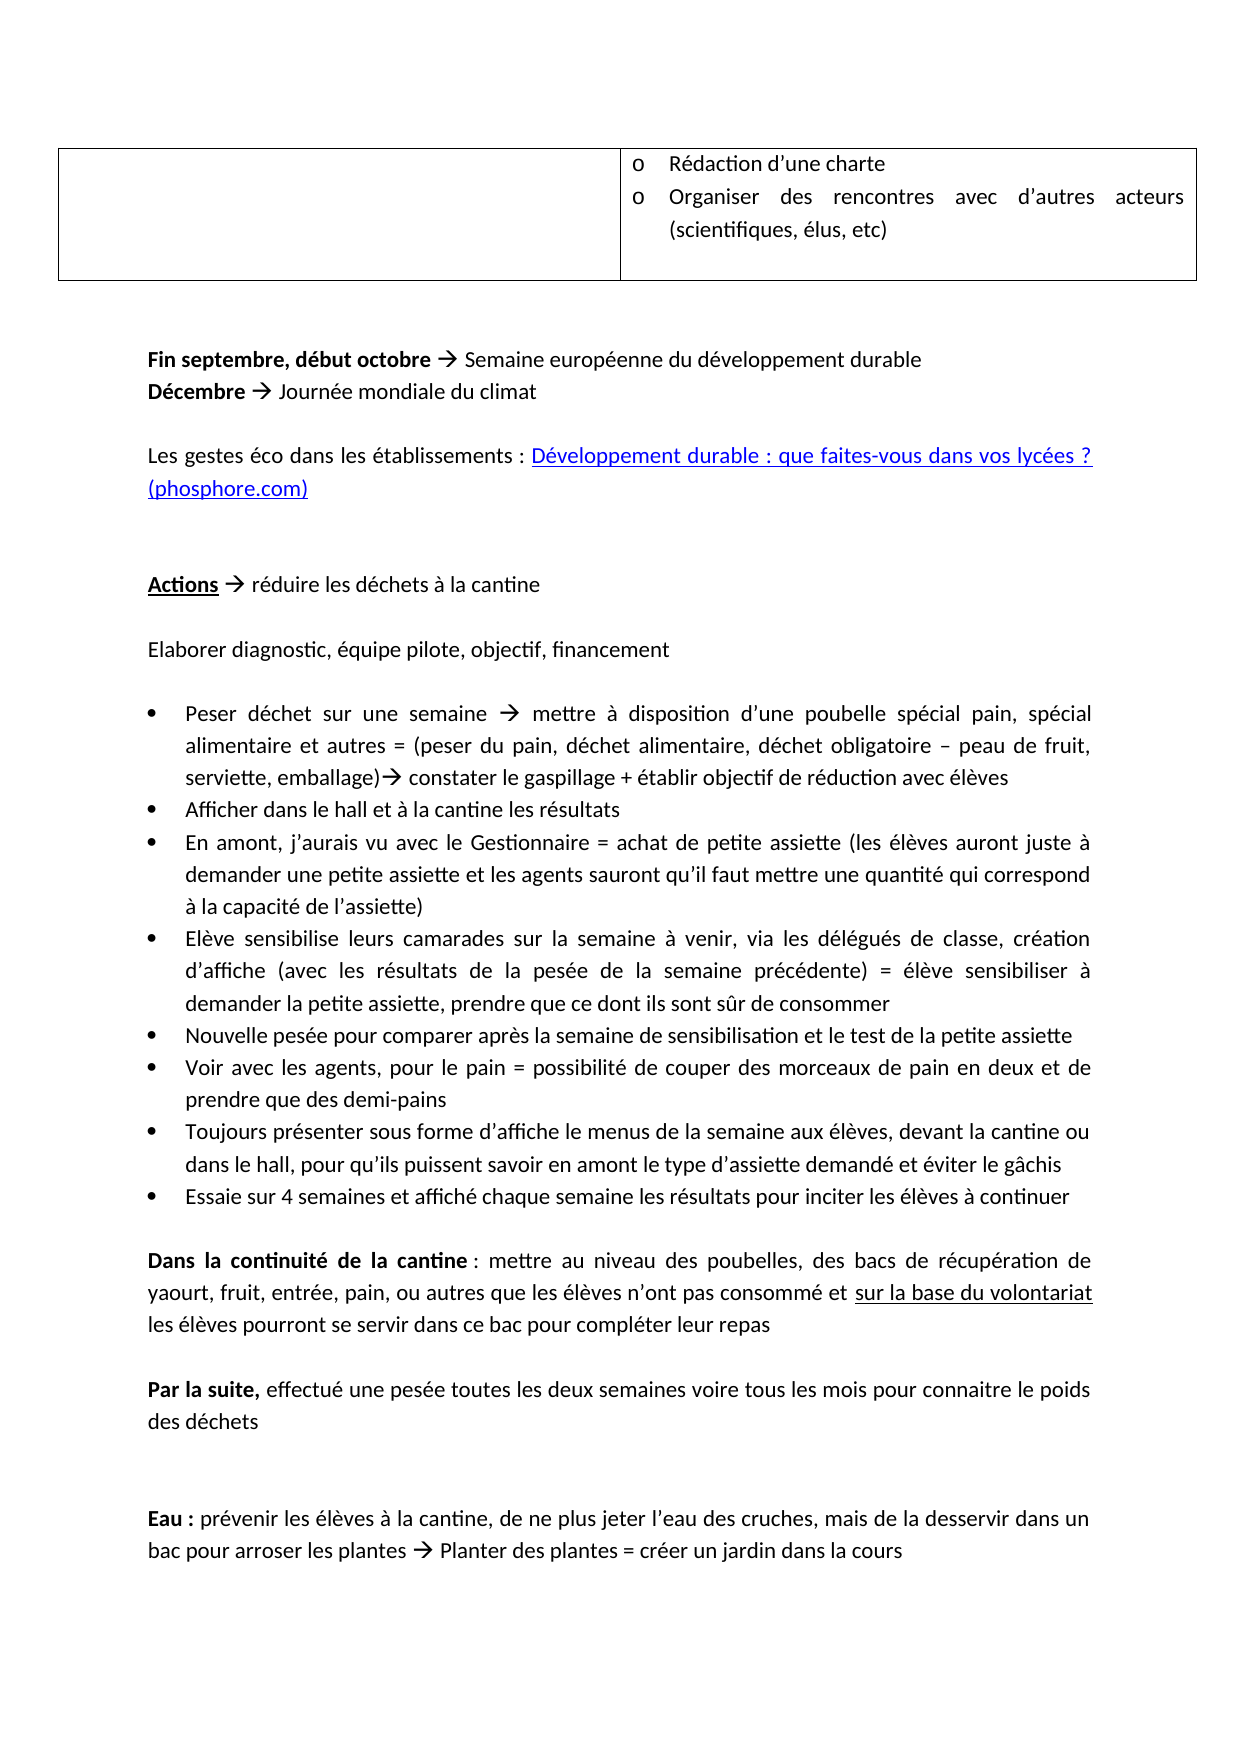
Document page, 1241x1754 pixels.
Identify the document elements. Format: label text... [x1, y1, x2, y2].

text Par la suite, effectué une pesée toutes les deux semaines voire tous les mois pour connaitre le poids des déchets [148, 1375, 1093, 1435]
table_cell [621, 149, 1196, 279]
text Décembre Journée mondiale du climat [148, 377, 1093, 405]
text Elaborer diagnostic, équipe pilote, objectif, financement [148, 635, 1093, 663]
list Essaie sur 4 semaines et affiché chaque semaine les résultats pour inciter les élèves à continuer [148, 1182, 1093, 1210]
list Toujours présenter sous forme d’affiche le menus de la semaine aux élèves, devant la cantine ou dans le hall, pour qu’ils puissent savoir en amont le type d’assiette demandé et éviter le gâchis [148, 1117, 1093, 1178]
list Nouvelle pesée pour comparer après la semaine de sensibilisation et le test de la petite assiette [148, 1021, 1093, 1049]
list Voir avec les agents, pour le pain = possibilité de couper des morceaux de pain en deux et de prendre que des demi-pains [148, 1053, 1093, 1113]
text Actions réduire les déchets à la cantine [148, 570, 1093, 598]
list Elève sensibilise leurs camarades sur la semaine à venir, via les délégués de classe, création d’affiche (avec les résultats de la pesée de la semaine précédente) = élève sensibiliser à demander la petite assiette, prendre que ce dont ils sont sûr de consommer [148, 924, 1093, 1017]
text Fin septembre, début octobre Semaine européenne du développement durable [148, 345, 1093, 373]
text Eau : prévenir les élèves à la cantine, de ne plus jeter l’eau des cruches, mais de la desservir dans un bac pour arroser les plantes Planter des plantes = créer un jardin dans la cours [148, 1504, 1093, 1564]
list En amont, j’aurais vu avec le Gestionnaire = achat de petite assiette (les élèves auront juste à demander une petite assiette et les agents sauront qu’il faut mettre une quantité qui correspond à la capacité de l’assiette) [148, 828, 1093, 920]
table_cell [59, 149, 620, 279]
text Dans la continuité de la cantine : mettre au niveau des poubelles, des bacs de récupération de yaourt, fruit, entrée, pain, ou autres que les élèves n’ont pas consommé et sur la base du volontariat les élèves pourront se servir dans ce bac pour compléter leur repas [148, 1246, 1093, 1339]
list Peser déchet sur une semaine mettre à disposition d’une poubelle spécial pain, spécial alimentaire et autres = (peser du pain, déchet alimentaire, déchet obligatoire – peau de fruit, serviette, emballage) constater le gaspillage + établir objectif de réduction avec élèves [148, 699, 1093, 791]
list Afficher dans le hall et à la cantine les résultats [148, 796, 1093, 824]
text Les gestes éco dans les établissements : Développement durable : que faites-vous dans vos lycées ? (phosphore.com) [148, 442, 1093, 502]
